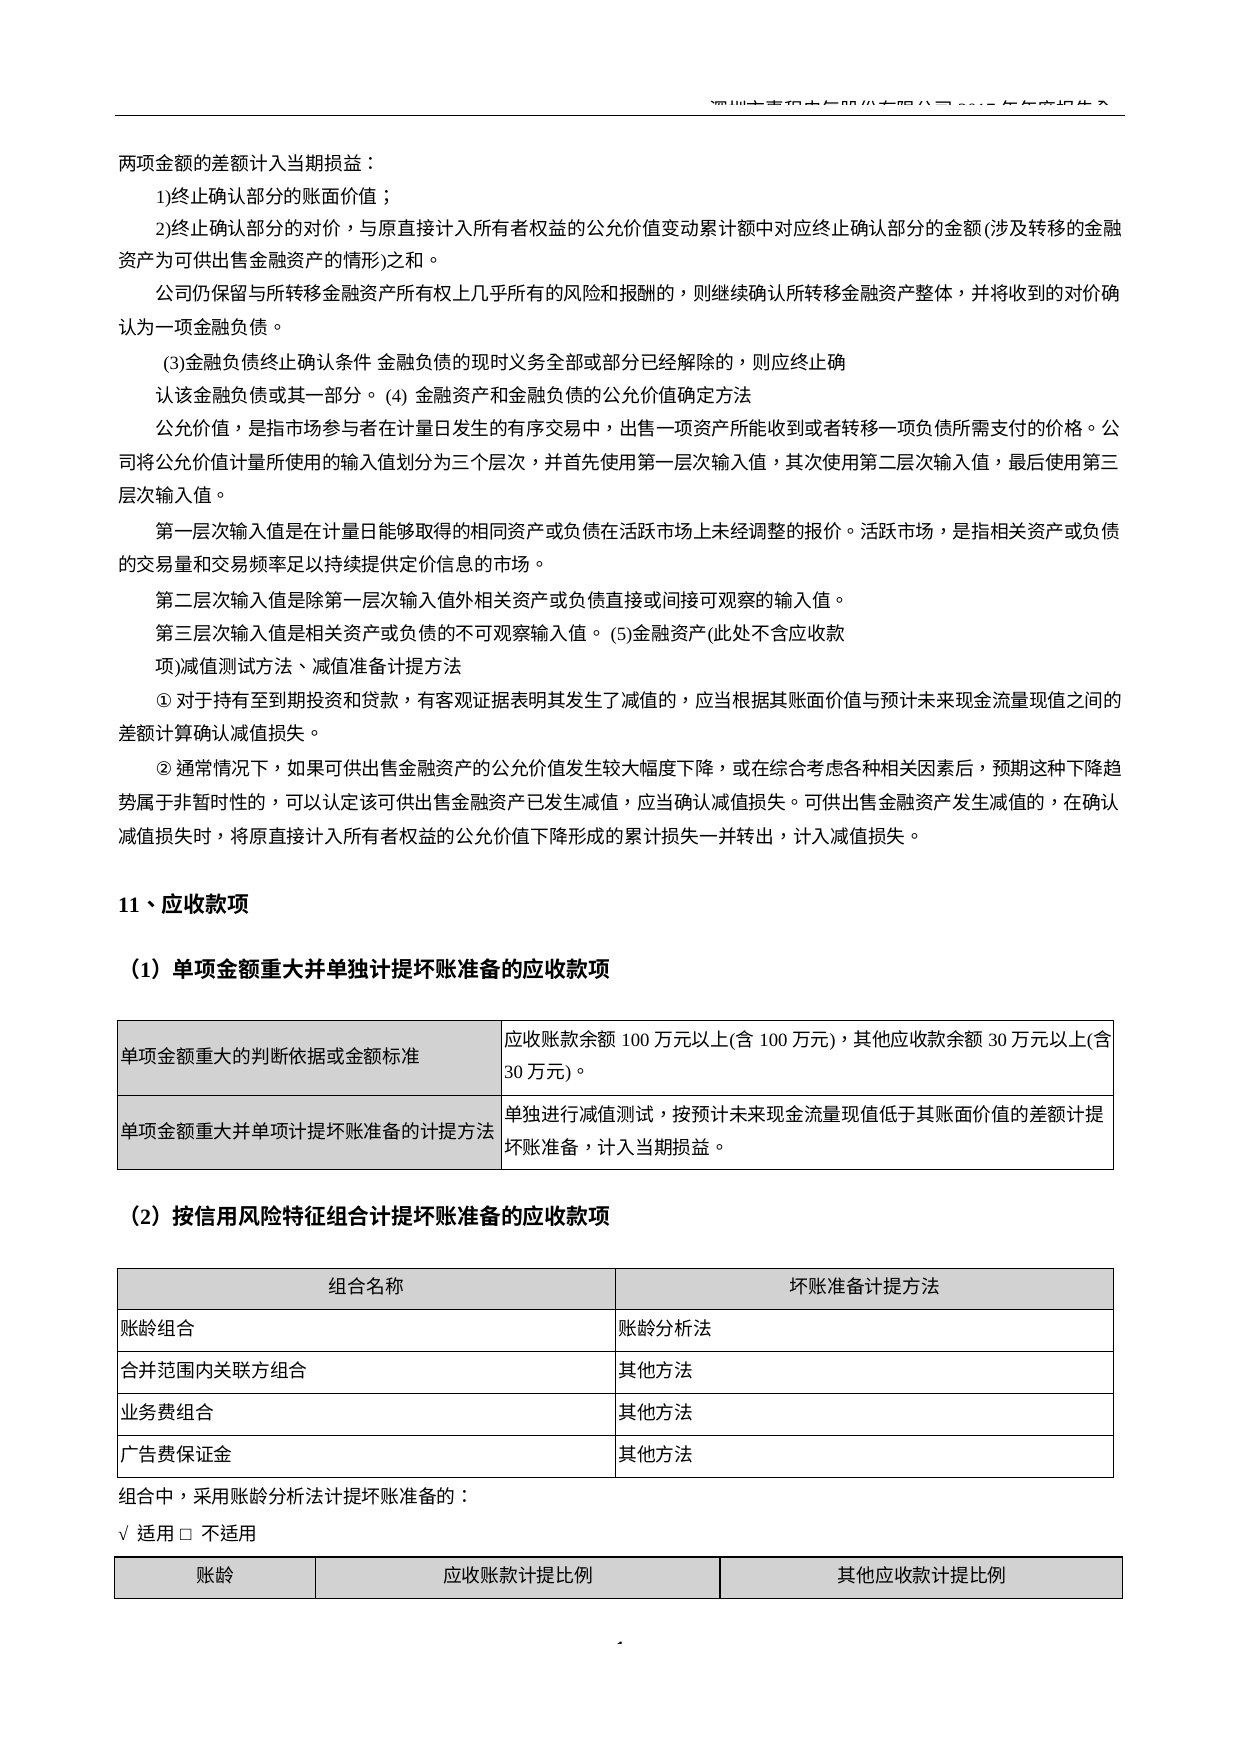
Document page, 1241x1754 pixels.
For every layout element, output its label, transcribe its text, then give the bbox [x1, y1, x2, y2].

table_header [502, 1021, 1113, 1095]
text √ 适用 □ 不适用 [118, 1521, 1122, 1546]
subtitle （1）单项金额重大并单独计提坏账准备的应收款项 [118, 954, 1122, 984]
text 公允价值，是指市场参与者在计量日发生的有序交易中，出售一项资产所能收到或者转移一项负债所需支付的价格。公 司将公允价值计量所使用的输入值划分为三个层次，并首先使用第一层次输入值，其次使用第二层次输入值，最后使用第三 层次输入值。 [118, 415, 1123, 508]
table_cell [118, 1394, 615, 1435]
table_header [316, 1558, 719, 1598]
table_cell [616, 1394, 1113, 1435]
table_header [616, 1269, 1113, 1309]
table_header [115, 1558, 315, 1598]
text (3)金融负债终止确认条件 金融负债的现时义务全部或部分已经解除的，则应终止确认该金融负债或其一部分。 (4) 金融资产和金融负债的公允价值确定方法 [156, 349, 851, 407]
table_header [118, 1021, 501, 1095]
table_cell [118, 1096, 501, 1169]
text 公司仍保留与所转移金融资产所有权上几乎所有的风险和报酬的，则继续确认所转移金融资产整体，并将收到的对价确 认为一项金融负债。 [118, 281, 1122, 339]
subtitle 11、应收款项 [118, 889, 1122, 919]
text 2)终止确认部分的对价，与原直接计入所有者权益的公允价值变动累计额中对应终止确认部分的金额(涉及转移的金融 资产为可供出售金融资产的情形)之和。 [118, 216, 1123, 273]
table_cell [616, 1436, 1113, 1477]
text 两项金额的差额计入当期损益： [118, 150, 1122, 176]
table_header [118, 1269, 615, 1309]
text ②通常情况下，如果可供出售金融资产的公允价值发生较大幅度下降，或在综合考虑各种相关因素后，预期这种下降趋 势属于非暂时性的，可以认定该可供出售金融资产已发生减值，应当确认减值损失。可供出售金融资产发生减值的，在确认 减值损失时，将原直接计入所有者权益的公允价值下降形成的累计损失一并转出，计入减值损失。 [118, 756, 1122, 849]
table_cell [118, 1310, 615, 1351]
text 1)终止确认部分的账面价值； [156, 183, 1122, 209]
text 第二层次输入值是除第一层次输入值外相关资产或负债直接或间接可观察的输入值。 第三层次输入值是相关资产或负债的不可观察输入值。 (5)金融资产(此处不含应收款项)减值测试方法、减值准备计提方法 [156, 587, 851, 679]
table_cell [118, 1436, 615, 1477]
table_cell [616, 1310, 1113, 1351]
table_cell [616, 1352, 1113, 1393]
text 第一层次输入值是在计量日能够取得的相同资产或负债在活跃市场上未经调整的报价。活跃市场，是指相关资产或负债 的交易量和交易频率足以持续提供定价信息的市场。 [118, 518, 1122, 577]
text ①对于持有至到期投资和贷款，有客观证据表明其发生了减值的，应当根据其账面价值与预计未来现金流量现值之间的 差额计算确认减值损失。 [118, 687, 1122, 746]
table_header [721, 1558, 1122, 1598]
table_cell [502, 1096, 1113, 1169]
subtitle （2）按信用风险特征组合计提坏账准备的应收款项 [118, 1201, 1122, 1231]
text 组合中，采用账龄分析法计提坏账准备的： [118, 1483, 1122, 1508]
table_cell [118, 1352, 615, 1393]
